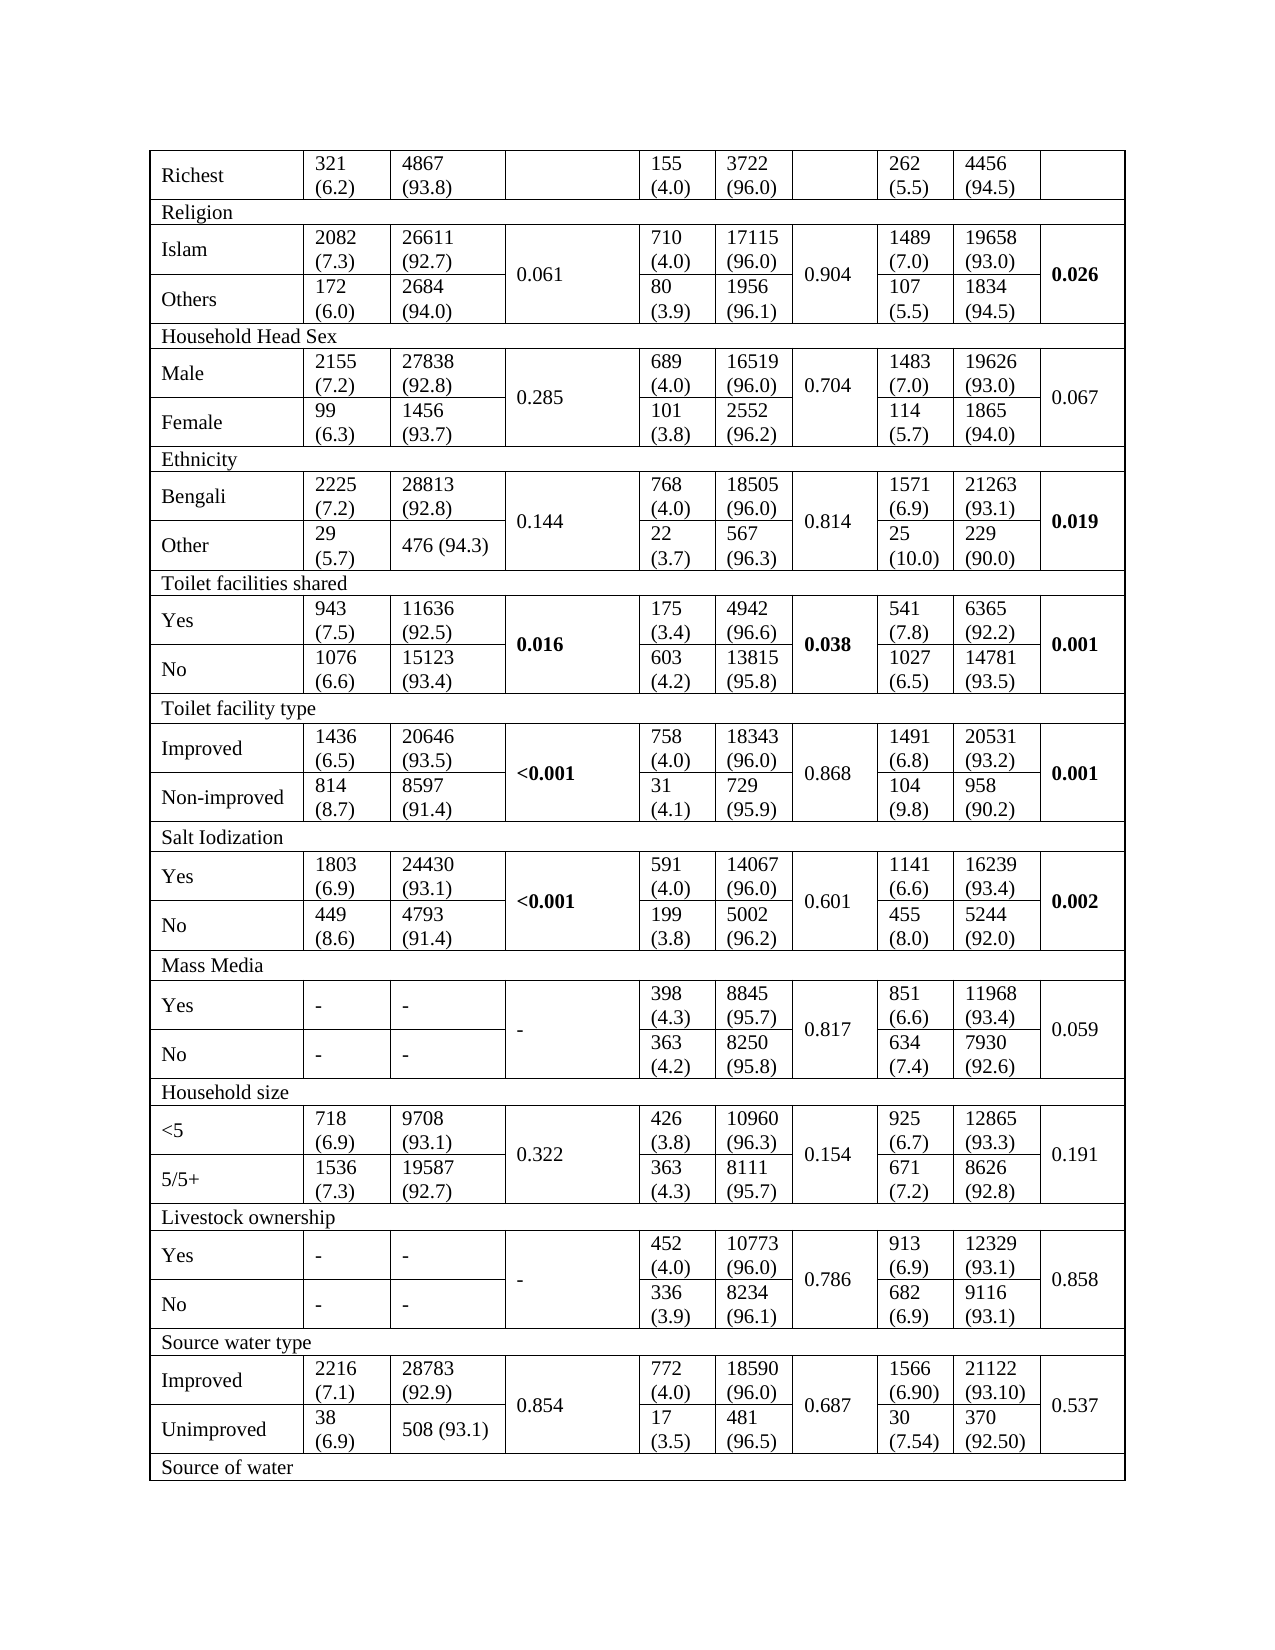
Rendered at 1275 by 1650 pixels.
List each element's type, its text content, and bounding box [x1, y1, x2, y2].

table_cell No [151, 1030, 303, 1078]
table_cell 0.537 [1041, 1356, 1124, 1453]
table_cell 199 (3.8) [640, 901, 715, 949]
table_cell 814 (8.7) [304, 773, 390, 821]
table_cell No [151, 901, 303, 949]
table_cell 1027 (6.5) [878, 645, 953, 693]
table_cell 4942 (96.6) [716, 596, 792, 644]
table_cell 729 (95.9) [716, 773, 792, 821]
table_cell 80 (3.9) [640, 275, 715, 323]
table_cell 2155 (7.2) [304, 349, 390, 397]
table_cell 16239 (93.4) [954, 852, 1040, 900]
table_cell Islam [151, 225, 303, 273]
table_cell 0.285 [506, 349, 639, 446]
table_cell - [391, 1030, 505, 1078]
table_cell 20531 (93.2) [954, 724, 1040, 772]
table_cell 5244 (92.0) [954, 901, 1040, 949]
table_cell Other [151, 521, 303, 569]
table_cell 25 (10.0) [878, 521, 953, 569]
table_cell 0.061 [506, 225, 639, 323]
table_cell 0.904 [793, 225, 877, 323]
table_cell 0.191 [1041, 1106, 1124, 1203]
table_cell 229 (90.0) [954, 521, 1040, 569]
table_cell 8597 (91.4) [391, 773, 505, 821]
table_cell 671 (7.2) [878, 1155, 953, 1203]
table_cell - [304, 1231, 390, 1279]
table_cell 26611 (92.7) [391, 225, 505, 273]
table_cell Religion [151, 200, 1124, 224]
table_cell 851 (6.6) [878, 981, 953, 1029]
table_cell Ethnicity [151, 447, 1124, 471]
table_cell 925 (6.7) [878, 1106, 953, 1154]
table_cell 22 (3.7) [640, 521, 715, 569]
table_cell 508 (93.1) [391, 1405, 505, 1453]
table_cell - [506, 1231, 639, 1328]
table_cell 17115 (96.0) [716, 225, 792, 273]
table_cell 1536 (7.3) [304, 1155, 390, 1203]
table_cell 0.019 [1041, 472, 1124, 569]
table_cell 0.059 [1041, 981, 1124, 1078]
table_cell 0.786 [793, 1231, 877, 1328]
table_cell Yes [151, 981, 303, 1029]
table_cell Salt Iodization [151, 822, 1124, 851]
table_cell 155 (4.0) [640, 151, 715, 199]
table_cell - [304, 1030, 390, 1078]
table_cell 38 (6.9) [304, 1405, 390, 1453]
table_cell 19658 (93.0) [954, 225, 1040, 273]
table_cell 11636 (92.5) [391, 596, 505, 644]
table_cell 14067 (96.0) [716, 852, 792, 900]
table_cell 8250 (95.8) [716, 1030, 792, 1078]
table_cell 476 (94.3) [391, 521, 505, 569]
table_cell 0.001 [1041, 724, 1124, 821]
table_cell 426 (3.8) [640, 1106, 715, 1154]
table_cell 0.817 [793, 981, 877, 1078]
table_cell 0.026 [1041, 225, 1124, 323]
table_cell Bengali [151, 472, 303, 520]
table_cell 2216 (7.1) [304, 1356, 390, 1404]
table_cell 21263 (93.1) [954, 472, 1040, 520]
table_cell 449 (8.6) [304, 901, 390, 949]
table_cell 398 (4.3) [640, 981, 715, 1029]
table_cell 6365 (92.2) [954, 596, 1040, 644]
table_cell 0.144 [506, 472, 639, 569]
table_cell 1489 (7.0) [878, 225, 953, 273]
table_cell 8111 (95.7) [716, 1155, 792, 1203]
table_cell 18590 (96.0) [716, 1356, 792, 1404]
table_cell No [151, 645, 303, 693]
table_cell - [391, 1280, 505, 1328]
table_cell 710 (4.0) [640, 225, 715, 273]
table_cell 262 (5.5) [878, 151, 953, 199]
table_cell 107 (5.5) [878, 275, 953, 323]
table_cell 4793 (91.4) [391, 901, 505, 949]
table_cell 682 (6.9) [878, 1280, 953, 1328]
table_cell 1491 (6.8) [878, 724, 953, 772]
table_cell Yes [151, 596, 303, 644]
table_cell Unimproved [151, 1405, 303, 1453]
table_cell 99 (6.3) [304, 398, 390, 446]
table_cell 0.001 [1041, 596, 1124, 693]
table_cell - [304, 981, 390, 1029]
table_cell 8845 (95.7) [716, 981, 792, 1029]
table_cell 29 (5.7) [304, 521, 390, 569]
table_cell Household Head Sex [151, 324, 1124, 348]
table_cell 634 (7.4) [878, 1030, 953, 1078]
table_cell 0.038 [793, 596, 877, 693]
table_cell Yes [151, 852, 303, 900]
table_cell 15123 (93.4) [391, 645, 505, 693]
table_cell 481 (96.5) [716, 1405, 792, 1453]
table_cell 5/5+ [151, 1155, 303, 1203]
table_cell 10960 (96.3) [716, 1106, 792, 1154]
table_cell 4867 (93.8) [391, 151, 505, 199]
table_cell - [391, 981, 505, 1029]
table_cell 18343 (96.0) [716, 724, 792, 772]
table_cell 24430 (93.1) [391, 852, 505, 900]
table_cell 11968 (93.4) [954, 981, 1040, 1029]
table_cell <5 [151, 1106, 303, 1154]
table_cell 0.067 [1041, 349, 1124, 446]
table_cell 0.814 [793, 472, 877, 569]
table_cell Toilet facilities shared [151, 571, 1124, 594]
table_cell 4456 (94.5) [954, 151, 1040, 199]
table_cell 0.601 [793, 852, 877, 949]
table_cell Source of water [151, 1454, 1124, 1480]
table_cell 1483 (7.0) [878, 349, 953, 397]
table_cell Yes [151, 1231, 303, 1279]
table_cell 0.854 [506, 1356, 639, 1453]
table_cell Improved [151, 1356, 303, 1404]
table_cell 567 (96.3) [716, 521, 792, 569]
table_cell 28813 (92.8) [391, 472, 505, 520]
table_cell <0.001 [506, 852, 639, 949]
table_cell 3722 (96.0) [716, 151, 792, 199]
table_cell 689 (4.0) [640, 349, 715, 397]
table_cell 943 (7.5) [304, 596, 390, 644]
table_cell 5002 (96.2) [716, 901, 792, 949]
table_cell Richest [151, 151, 303, 199]
table_cell 591 (4.0) [640, 852, 715, 900]
table_cell 20646 (93.5) [391, 724, 505, 772]
table_cell Toilet facility type [151, 694, 1124, 723]
table_cell Male [151, 349, 303, 397]
table_cell 913 (6.9) [878, 1231, 953, 1279]
table_cell 1141 (6.6) [878, 852, 953, 900]
table_cell 772 (4.0) [640, 1356, 715, 1404]
table_cell - [506, 981, 639, 1078]
table_cell 0.704 [793, 349, 877, 446]
table_cell 2225 (7.2) [304, 472, 390, 520]
table_cell 1571 (6.9) [878, 472, 953, 520]
table_cell 8626 (92.8) [954, 1155, 1040, 1203]
table_cell 0.868 [793, 724, 877, 821]
table_cell <0.001 [506, 724, 639, 821]
table_cell 958 (90.2) [954, 773, 1040, 821]
table_cell 27838 (92.8) [391, 349, 505, 397]
table_cell 363 (4.3) [640, 1155, 715, 1203]
table_cell 363 (4.2) [640, 1030, 715, 1078]
table_cell 1436 (6.5) [304, 724, 390, 772]
table_cell 17 (3.5) [640, 1405, 715, 1453]
table_cell 758 (4.0) [640, 724, 715, 772]
table_cell 2552 (96.2) [716, 398, 792, 446]
table_cell 1456 (93.7) [391, 398, 505, 446]
table_cell No [151, 1280, 303, 1328]
table_cell 1076 (6.6) [304, 645, 390, 693]
table_cell 455 (8.0) [878, 901, 953, 949]
table_cell 10773 (96.0) [716, 1231, 792, 1279]
table_cell 31 (4.1) [640, 773, 715, 821]
table_cell 175 (3.4) [640, 596, 715, 644]
table_cell 768 (4.0) [640, 472, 715, 520]
table_cell 19587 (92.7) [391, 1155, 505, 1203]
table_cell 7930 (92.6) [954, 1030, 1040, 1078]
table_cell 13815 (95.8) [716, 645, 792, 693]
table_cell 2082 (7.3) [304, 225, 390, 273]
table_cell 0.322 [506, 1106, 639, 1203]
table_cell 2684 (94.0) [391, 275, 505, 323]
table_cell 541 (7.8) [878, 596, 953, 644]
table_cell 101 (3.8) [640, 398, 715, 446]
table_cell Improved [151, 724, 303, 772]
table_cell - [391, 1231, 505, 1279]
table_cell 0.858 [1041, 1231, 1124, 1328]
table_cell 603 (4.2) [640, 645, 715, 693]
table_cell 0.002 [1041, 852, 1124, 949]
table_cell Others [151, 275, 303, 323]
table_cell 1865 (94.0) [954, 398, 1040, 446]
table_cell 104 (9.8) [878, 773, 953, 821]
table_cell 9708 (93.1) [391, 1106, 505, 1154]
table_cell 9116 (93.1) [954, 1280, 1040, 1328]
table_cell 1956 (96.1) [716, 275, 792, 323]
table_cell Mass Media [151, 951, 1124, 979]
table_cell 30 (7.54) [878, 1405, 953, 1453]
table_cell Source water type [151, 1329, 1124, 1355]
table_cell Non-improved [151, 773, 303, 821]
table_cell 1834 (94.5) [954, 275, 1040, 323]
table_cell 14781 (93.5) [954, 645, 1040, 693]
table_cell 28783 (92.9) [391, 1356, 505, 1404]
table_cell 1566 (6.90) [878, 1356, 953, 1404]
table_cell Household size [151, 1079, 1124, 1105]
table_cell 16519 (96.0) [716, 349, 792, 397]
table_cell 0.687 [793, 1356, 877, 1453]
table_cell 1803 (6.9) [304, 852, 390, 900]
table_cell 8234 (96.1) [716, 1280, 792, 1328]
table_cell 718 (6.9) [304, 1106, 390, 1154]
table_cell 172 (6.0) [304, 275, 390, 323]
table_cell 452 (4.0) [640, 1231, 715, 1279]
table_cell 336 (3.9) [640, 1280, 715, 1328]
table_cell 114 (5.7) [878, 398, 953, 446]
table_cell 321 (6.2) [304, 151, 390, 199]
table_cell Female [151, 398, 303, 446]
table_cell Livestock ownership [151, 1204, 1124, 1230]
table_cell - [304, 1280, 390, 1328]
table_cell 0.016 [506, 596, 639, 693]
table_cell 19626 (93.0) [954, 349, 1040, 397]
table_cell 370 (92.50) [954, 1405, 1040, 1453]
table_cell 21122 (93.10) [954, 1356, 1040, 1404]
table_cell 0.154 [793, 1106, 877, 1203]
table_cell 18505 (96.0) [716, 472, 792, 520]
table_cell 12329 (93.1) [954, 1231, 1040, 1279]
table_cell 12865 (93.3) [954, 1106, 1040, 1154]
